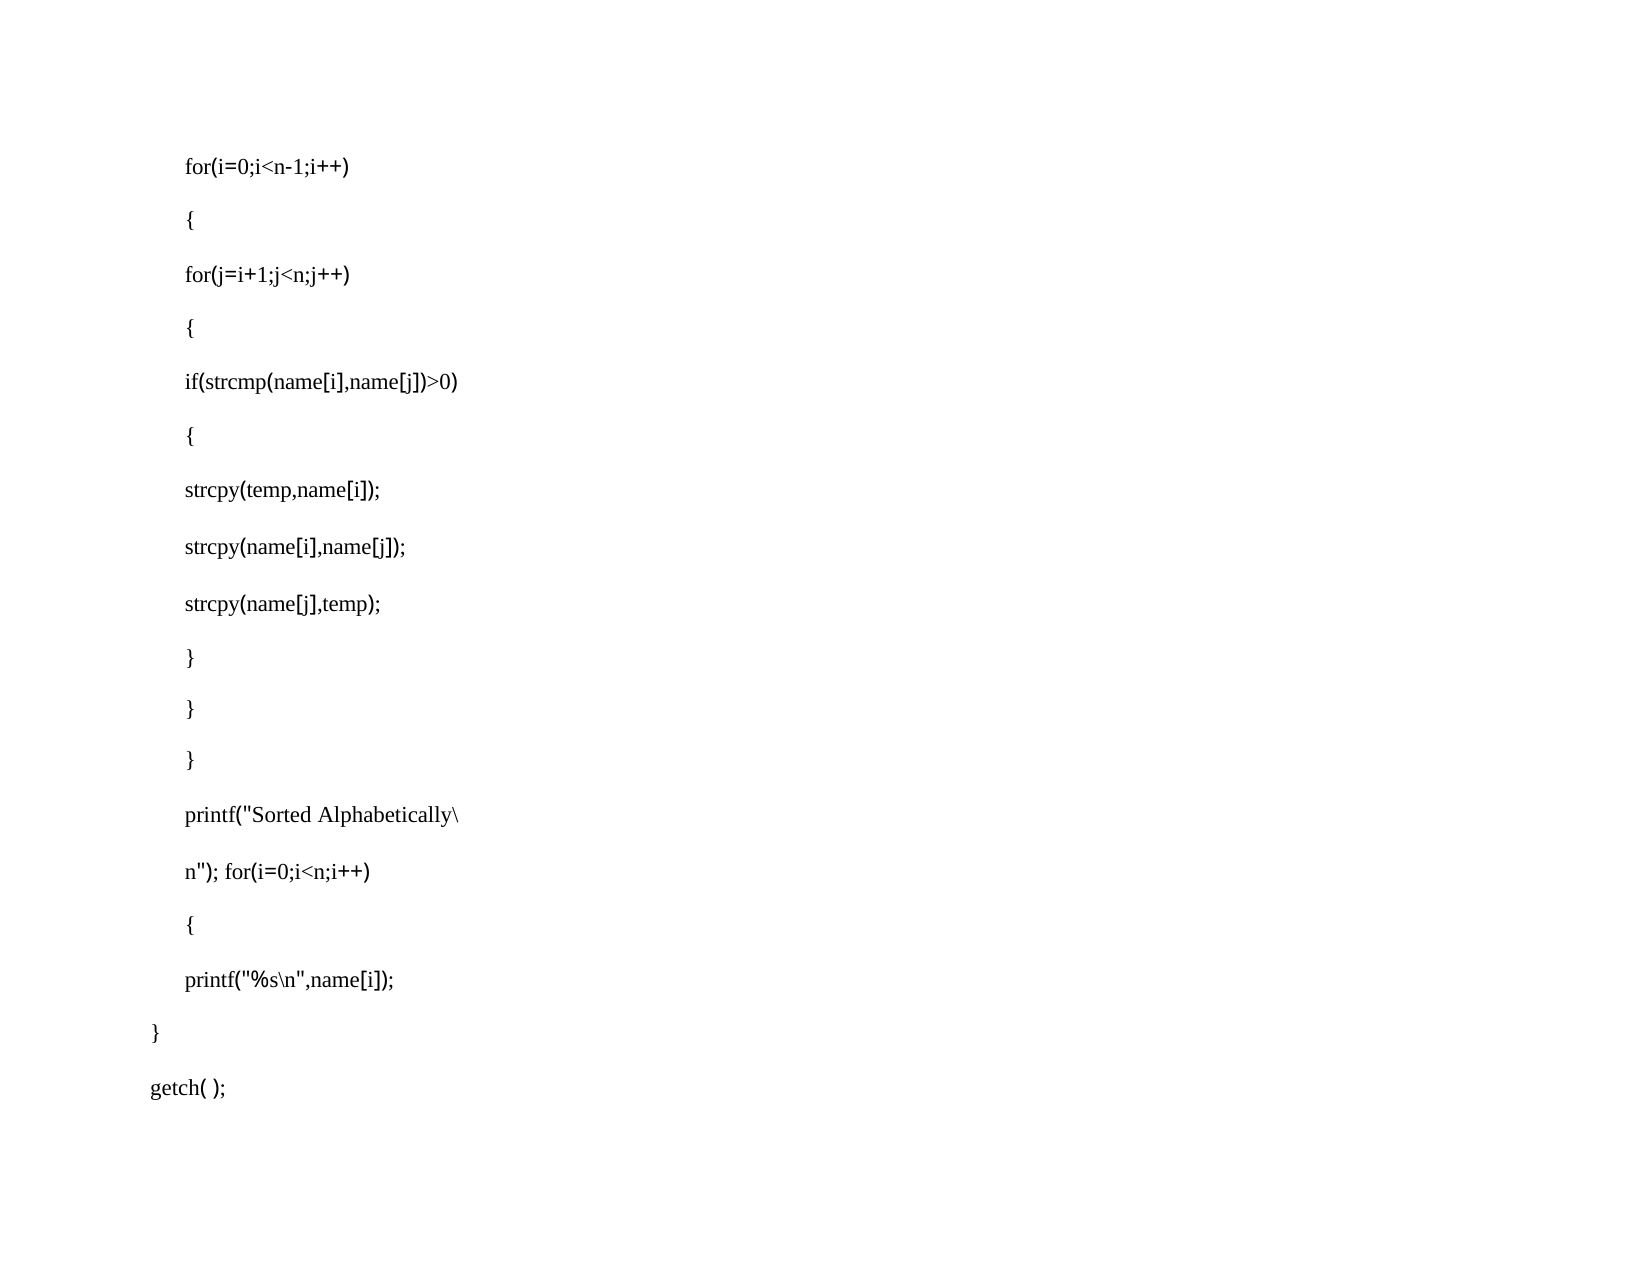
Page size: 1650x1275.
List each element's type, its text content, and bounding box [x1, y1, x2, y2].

text { [184, 206, 1500, 232]
text strcpy(temp,name[i]); strcpy(name[i],name[j]); strcpy(name[j],temp); [184, 473, 443, 618]
text { [184, 314, 1500, 340]
text printf("Sorted Alphabetically\n"); for(i=0;i<n;i++) [184, 798, 492, 886]
text } [184, 644, 1500, 670]
text for(i=0;i<n-1;i++) [184, 150, 1500, 181]
text } [184, 695, 1500, 721]
text for(j=i+1;j<n;j++) [184, 258, 1500, 289]
text if(strcmp(name[i],name[j])>0) [184, 365, 1500, 397]
text { [184, 422, 1500, 448]
text } [184, 746, 1500, 772]
text } [150, 1019, 1500, 1045]
text getch( ); [150, 1070, 1500, 1102]
text printf("%s\n",name[i]); [184, 963, 1500, 994]
text { [184, 911, 1500, 938]
